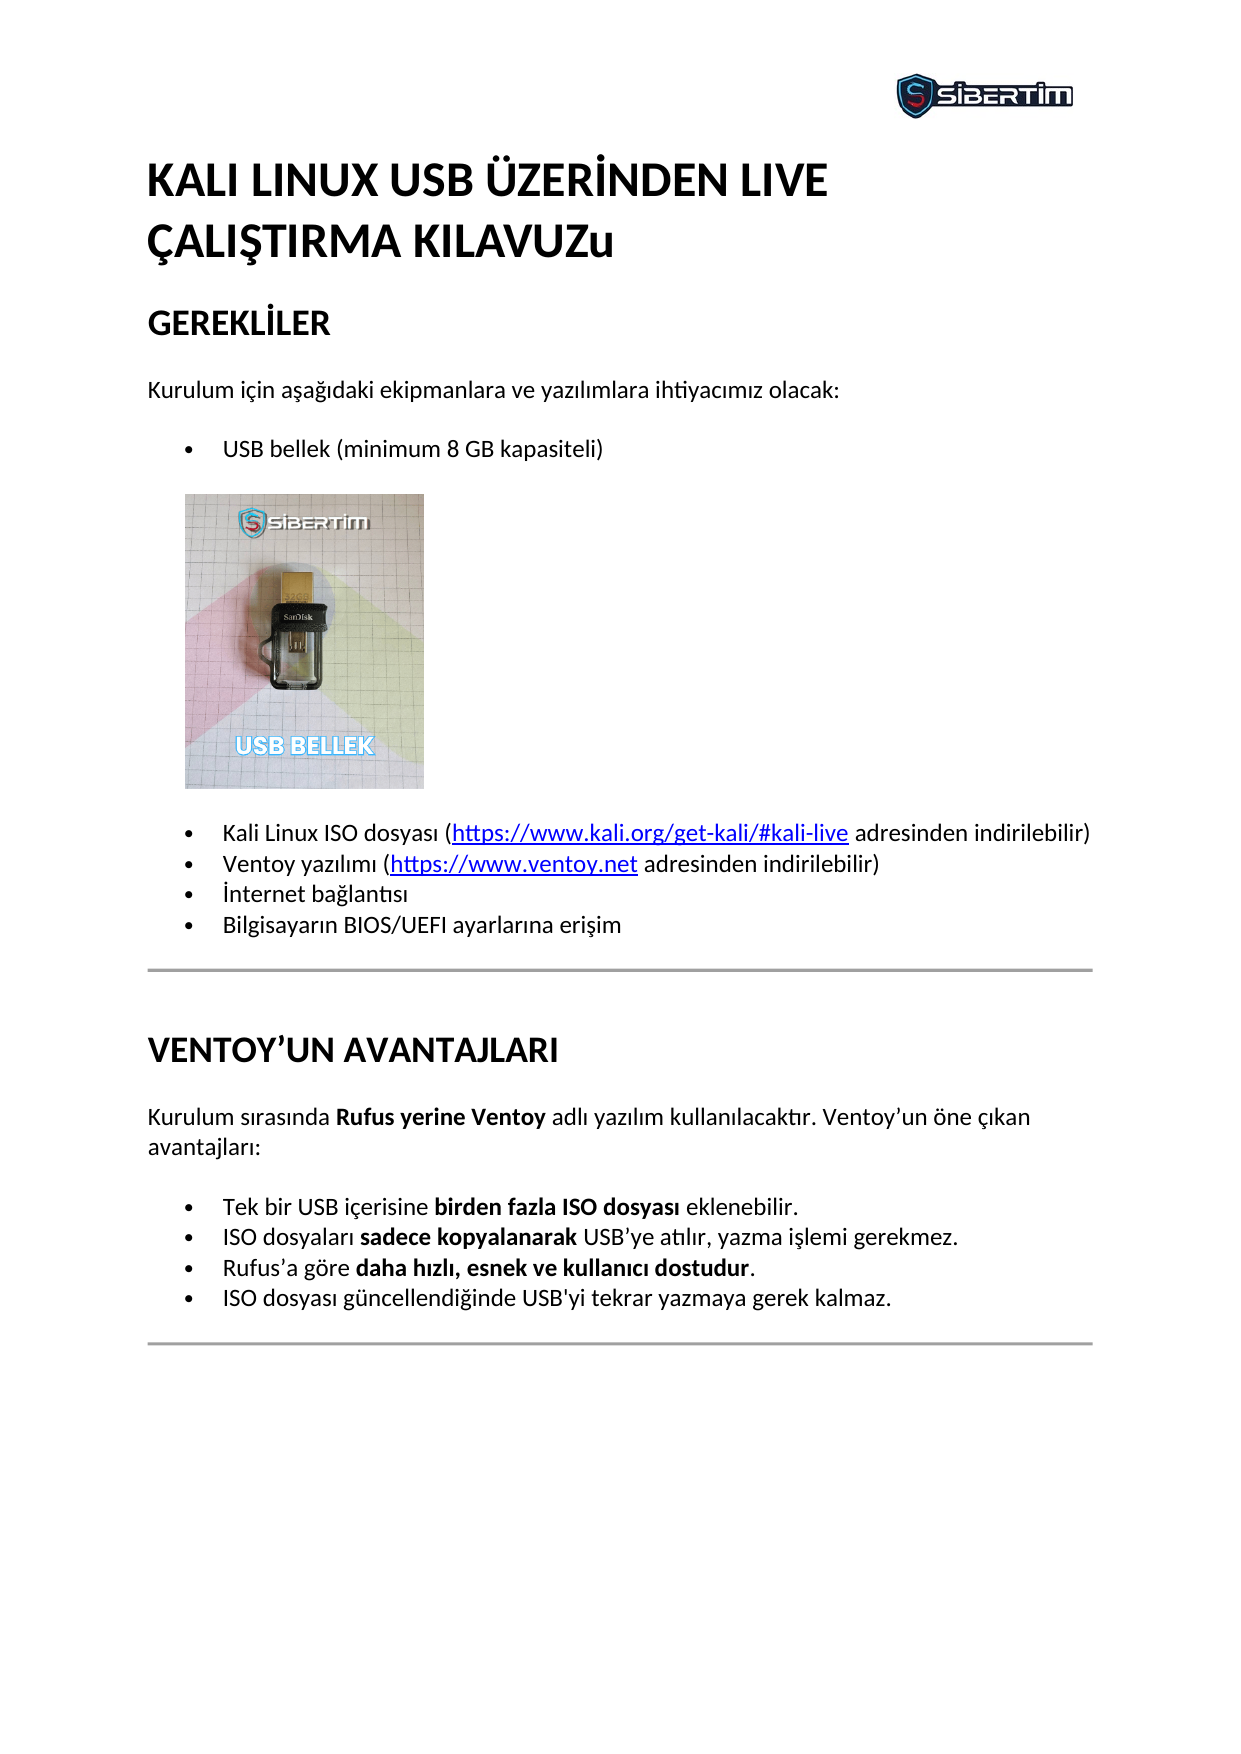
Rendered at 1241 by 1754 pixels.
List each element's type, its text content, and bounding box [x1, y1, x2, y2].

list Ventoy yazılımı (https://www.ventoy.net adresinden indirilebilir) [185, 848, 1093, 878]
picture [185, 493, 424, 789]
list İnternet bağlantısı [185, 878, 1093, 909]
list ISO dosyaları sadece kopyalanarak USB’ye atılır, yazma işlemi gerekmez. [185, 1222, 1093, 1252]
text Kurulum sırasında Rufus yerine Ventoy adlı yazılım kullanılacaktır. Ventoy’un öne çıkan avantajları: [148, 1101, 1093, 1162]
list Bilgisayarın BIOS/UEFI ayarlarına erişim [185, 909, 1093, 939]
list Tek bir USB içerisine birden fazla ISO dosyası eklenebilir. [185, 1191, 1093, 1222]
text Kurulum için aşağıdaki ekipmanlara ve yazılımlara ihtiyacımız olacak: [148, 374, 1093, 404]
list Kali Linux ISO dosyası (https://www.kali.org/get-kali/#kali-live adresinden indirilebilir) [185, 817, 1093, 848]
text KALI LINUX USB ÜZERİNDEN LIVE ÇALIŞTIRMA KILAVUZu [148, 148, 1093, 270]
list ISO dosyası güncellendiğinde USB'yi tekrar yazmaya gerek kalmaz. [185, 1283, 1093, 1313]
list USB bellek (minimum 8 GB kapasiteli) [185, 433, 1093, 464]
picture [893, 73, 1074, 119]
text VENTOY’UN AVANTAJLARI [148, 1026, 1093, 1072]
list Rufus’a göre daha hızlı, esnek ve kullanıcı dostudur. [185, 1252, 1093, 1283]
text GEREKLİLER [148, 299, 1093, 345]
